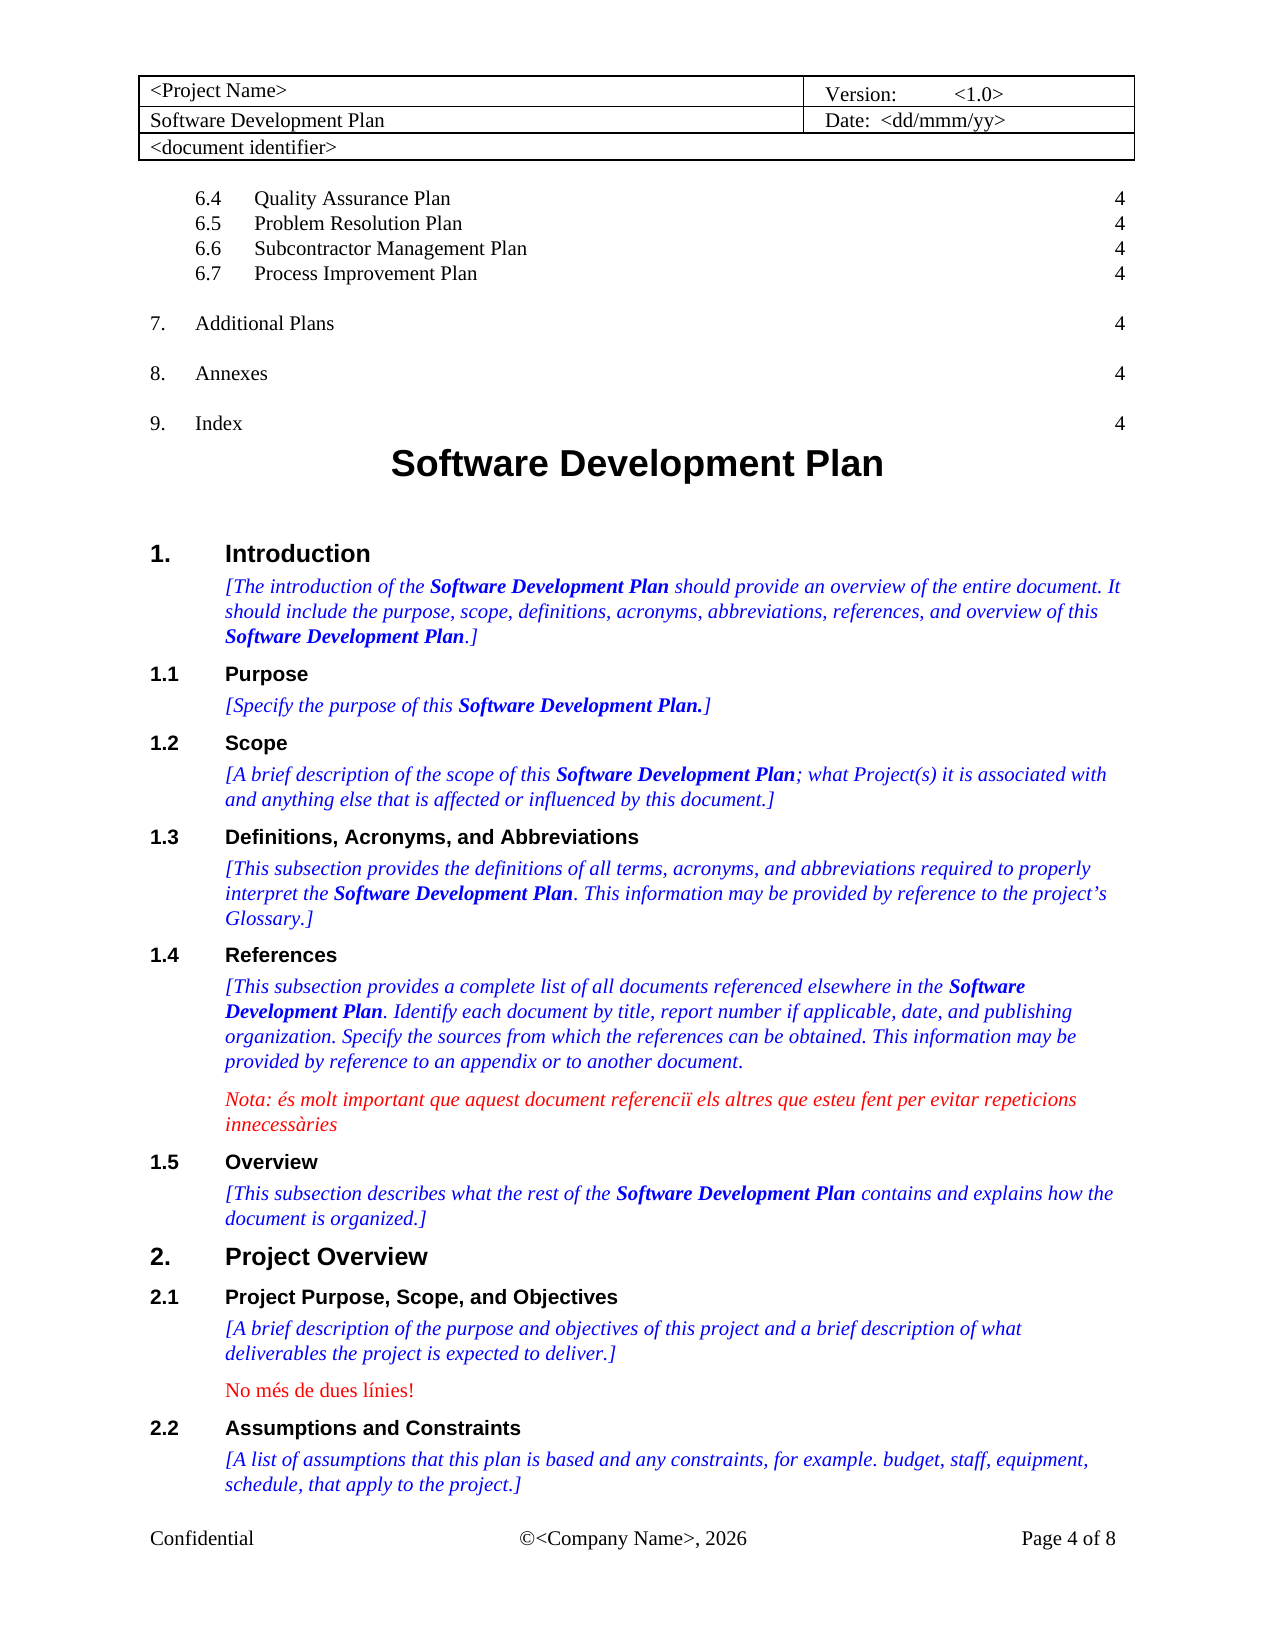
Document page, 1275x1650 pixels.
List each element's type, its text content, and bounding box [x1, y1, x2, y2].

text [This subsection describes what the rest of the Software Development Plan contains and explains how the document is organized.] [225, 1180, 1125, 1230]
subtitle Definitions, Acronyms, and Abbreviations [150, 823, 1125, 848]
text No més de dues línies! [150, 1377, 1125, 1402]
subtitle Introduction [150, 538, 1125, 567]
text 6.6 Subcontractor Management Plan 4 [195, 235, 1050, 260]
text [A brief description of the purpose and objectives of this project and a brief description of what deliverables the project is expected to deliver.] [225, 1315, 1125, 1365]
subtitle Scope [150, 730, 1125, 755]
text [Specify the purpose of this Software Development Plan.] [225, 692, 1125, 717]
text [This subsection provides a complete list of all documents referenced elsewhere in the Software Development Plan. Identify each document by title, report number if applicable, date, and publishing organization. Specify the sources from which the references can be obtained. This information may be provided by reference to an appendix or to another document. [225, 973, 1125, 1073]
subtitle Project Overview [150, 1242, 1125, 1271]
text [The introduction of the Software Development Plan should provide an overview of the entire document. It should include the purpose, scope, definitions, acronyms, abbreviations, references, and overview of this Software Development Plan.] [225, 573, 1125, 648]
text [A brief description of the scope of this Software Development Plan; what Project(s) it is associated with and anything else that is affected or influenced by this document.] [225, 761, 1125, 811]
subtitle Project Purpose, Scope, and Objectives [150, 1283, 1125, 1308]
subtitle Purpose [150, 661, 1125, 686]
subtitle Assumptions and Constraints [150, 1415, 1125, 1440]
subtitle References [150, 942, 1125, 967]
text 9. Index 4 [150, 410, 1050, 435]
text 8. Annexes 4 [150, 360, 1050, 385]
text 6.7 Process Improvement Plan 4 [195, 260, 1050, 285]
text 7. Additional Plans 4 [150, 310, 1050, 335]
subtitle Overview [150, 1148, 1125, 1173]
text 6.5 Problem Resolution Plan 4 [195, 210, 1050, 235]
text 6.4 Quality Assurance Plan 4 [195, 185, 1050, 210]
text Nota: és molt important que aquest document referenciï els altres que esteu fent per evitar repeticions innecessàries [225, 1086, 1125, 1136]
text [This subsection provides the definitions of all terms, acronyms, and abbreviations required to properly interpret the Software Development Plan. This information may be provided by reference to the project’s Glossary.] [225, 855, 1125, 930]
title Software Development Plan [150, 442, 1125, 485]
text [A list of assumptions that this plan is based and any constraints, for example. budget, staff, equipment, schedule, that apply to the project.] [225, 1446, 1125, 1496]
